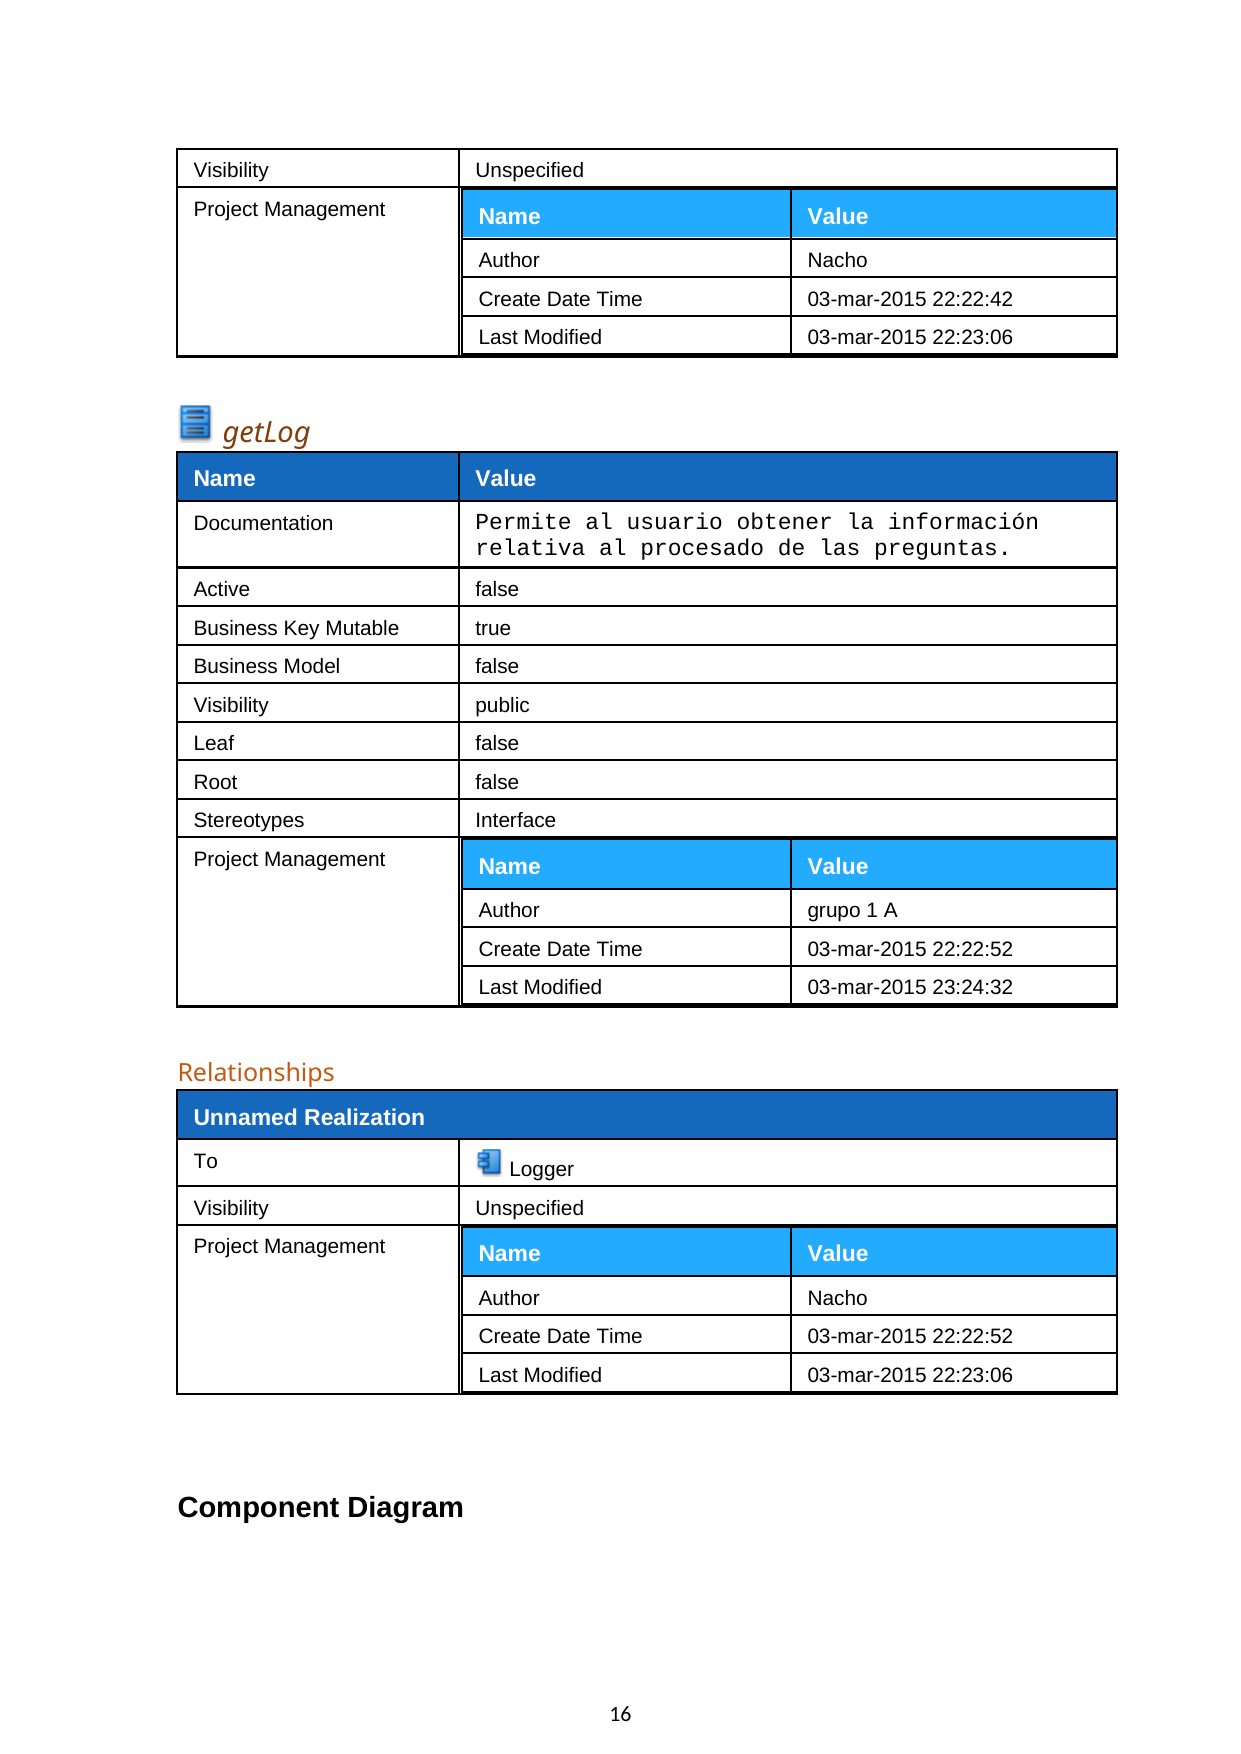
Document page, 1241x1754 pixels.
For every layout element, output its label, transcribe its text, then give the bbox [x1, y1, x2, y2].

table_cell Visibility [178, 684, 458, 721]
table_cell Leaf [178, 723, 458, 759]
table_cell Logger [460, 1140, 1116, 1185]
table_cell false [460, 761, 1116, 798]
table_cell false [460, 569, 1116, 605]
table_cell Root [178, 761, 458, 798]
table_cell Unspecified [460, 1187, 1116, 1224]
table_cell [463, 1316, 790, 1352]
table_cell [463, 317, 790, 353]
table_cell Permite al usuario obtener la información relativa al procesado de las preguntas. [460, 502, 1116, 566]
table_cell true [460, 607, 1116, 643]
picture [475, 1148, 504, 1177]
table_cell false [460, 723, 1116, 759]
table_cell [792, 890, 1116, 926]
table_cell Project Management [178, 1226, 458, 1393]
table_cell [463, 928, 790, 965]
table_cell Project Management [178, 838, 458, 1005]
table_cell [463, 240, 790, 276]
table_cell Interface [460, 800, 1116, 836]
table_cell Documentation [178, 502, 458, 566]
table_cell [792, 1354, 1116, 1391]
table_cell Business Model [178, 646, 458, 682]
table_cell [792, 240, 1116, 276]
table_cell Project Management [178, 188, 458, 355]
table_cell Active [178, 569, 458, 605]
subtitle Relationships [177, 1055, 1063, 1089]
table_header Unnamed Realization [178, 1091, 1116, 1138]
table_cell [792, 317, 1116, 353]
table_cell [792, 1316, 1116, 1352]
table_cell [792, 967, 1116, 1003]
table_cell [792, 928, 1116, 965]
table_cell Stereotypes [178, 800, 458, 836]
table_cell Business Key Mutable [178, 607, 458, 643]
table_cell To [178, 1140, 458, 1185]
table_cell false [460, 646, 1116, 682]
picture [177, 404, 215, 443]
table_cell [463, 1277, 790, 1314]
table_cell [463, 967, 790, 1003]
table_cell [463, 890, 790, 926]
table_cell Unspecified [460, 150, 1116, 186]
table_cell [792, 1277, 1116, 1314]
subtitle getLog [177, 405, 1063, 451]
table_cell [463, 278, 790, 315]
table_cell Visibility [178, 1187, 458, 1224]
table_header Value [460, 453, 1116, 500]
table_header Name [178, 453, 458, 500]
text Component Diagram [177, 1489, 1063, 1523]
table_cell Visibility [178, 150, 458, 186]
table_cell [463, 1354, 790, 1391]
table_cell public [460, 684, 1116, 721]
table_cell [792, 278, 1116, 315]
